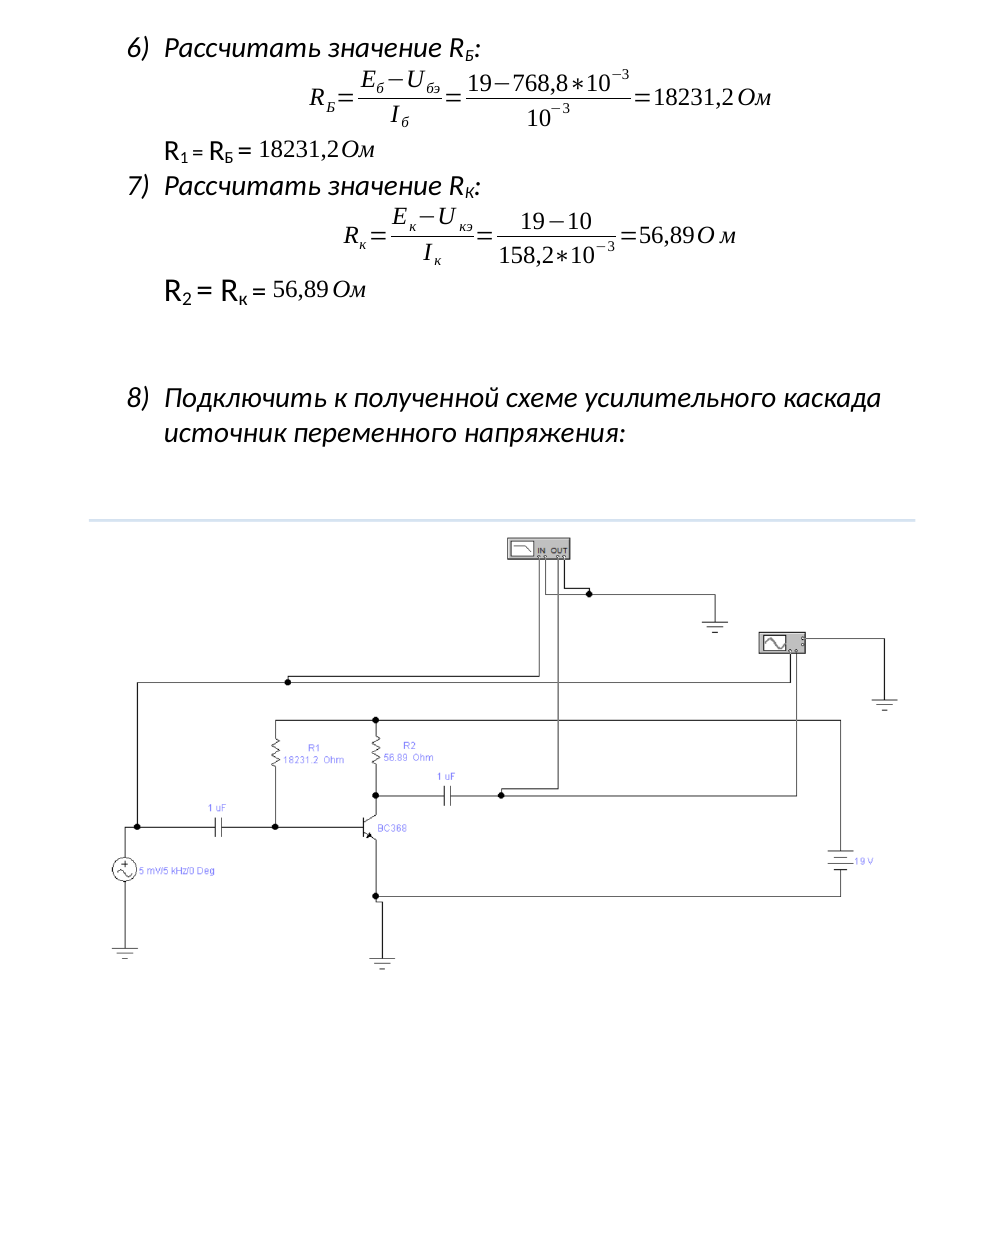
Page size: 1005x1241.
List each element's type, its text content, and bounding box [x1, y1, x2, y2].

list R1 = RБ = [164, 132, 915, 167]
list Подключить к полученной схеме усилительного каскада источник переменного напряжения: [126, 379, 915, 450]
list Рассчитать значение RБ: [126, 29, 915, 65]
list Рассчитать значение RК: [126, 167, 915, 203]
picture [88, 519, 916, 986]
list R2 = Rк = [164, 269, 915, 310]
